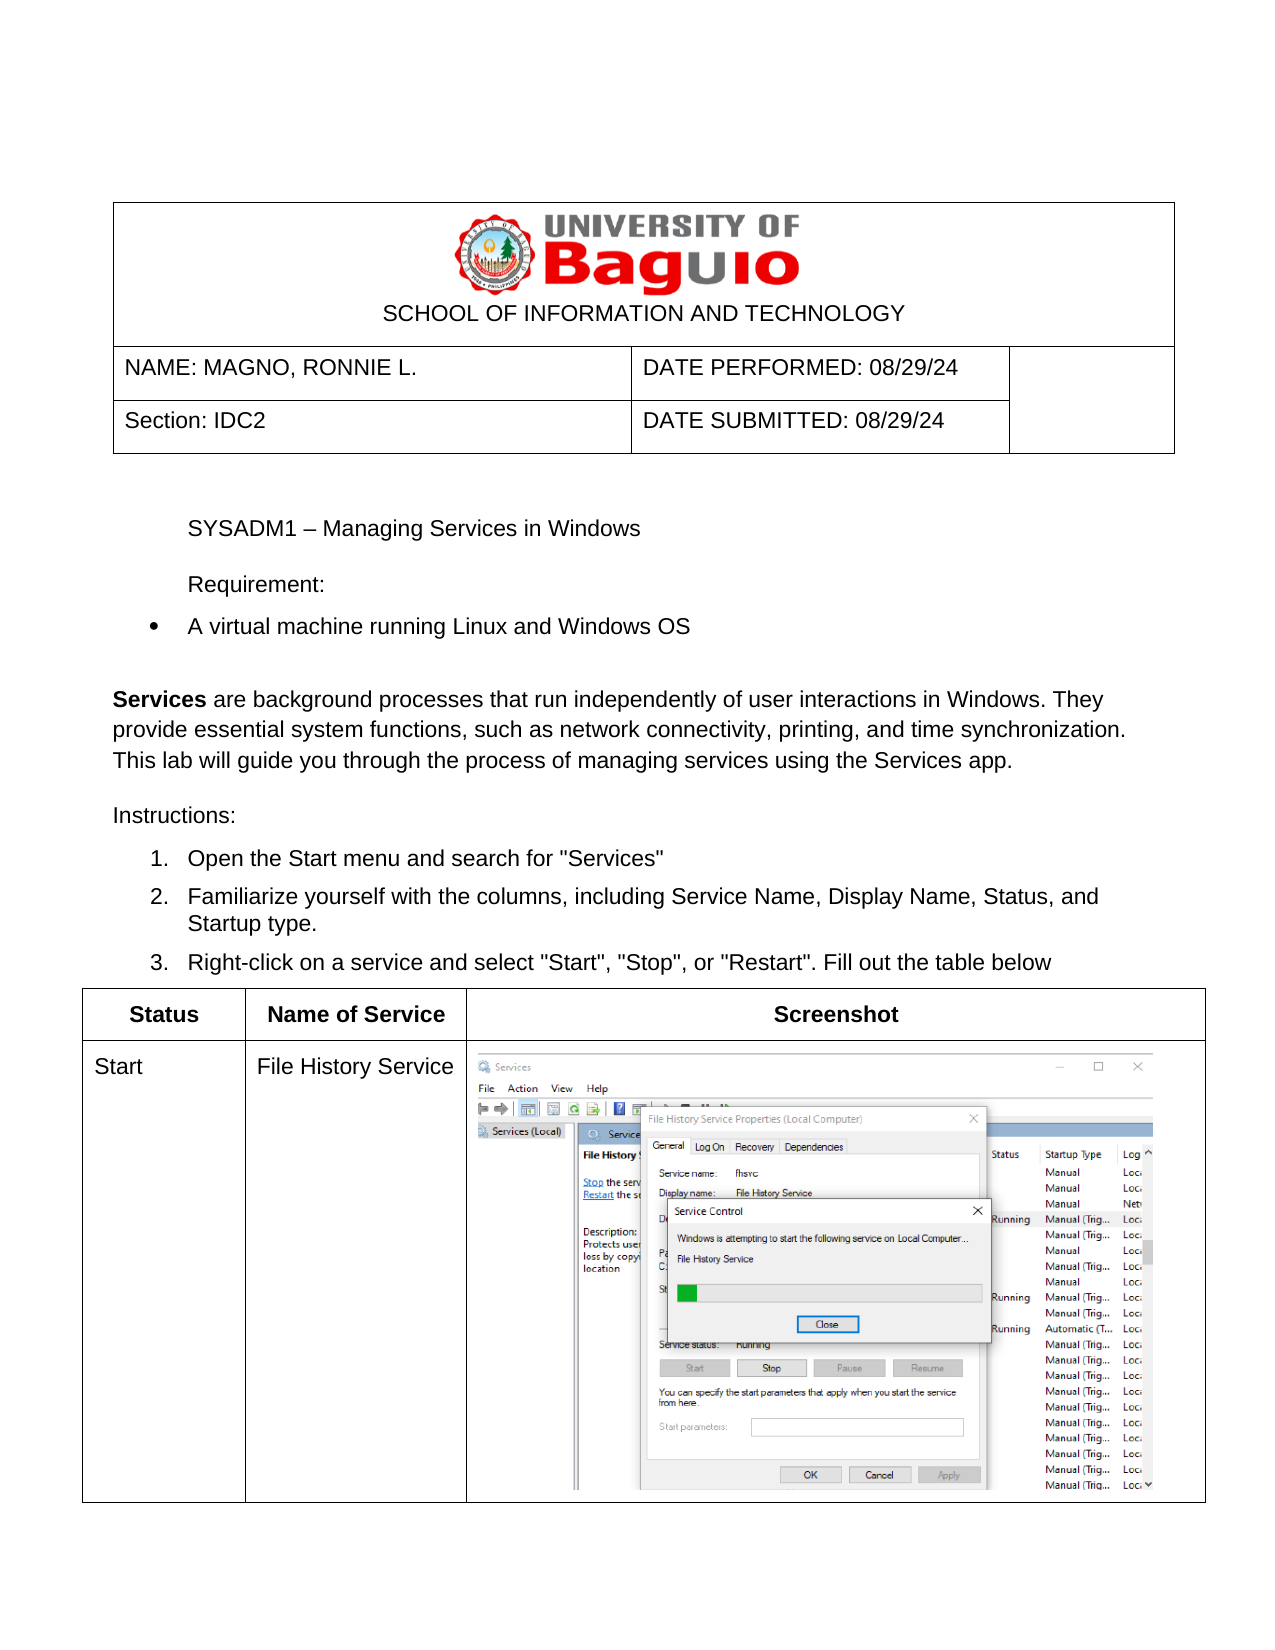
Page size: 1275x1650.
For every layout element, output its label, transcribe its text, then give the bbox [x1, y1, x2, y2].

table_cell Start [83, 1041, 245, 1502]
table_cell DATE PERFORMED: 08/29/24 [632, 347, 1009, 399]
table_cell File History Service [246, 1041, 466, 1502]
subtitle Instructions: [112, 802, 1167, 828]
subtitle SYSADM1 – Managing Services in Windows [112, 515, 1167, 542]
list Services are background processes that run independently of user interactions in Windows. They provide essential system functions, such as network connectivity, printing, and time synchronization. This lab will guide you through the process of managing services using the Services app. [112, 686, 1167, 773]
table_header Name of Service [246, 989, 466, 1040]
picture [478, 1053, 1153, 1490]
table_cell [467, 1041, 1205, 1502]
table_header SCHOOL OF INFORMATION AND TECHNOLOGY [114, 203, 1174, 346]
list Familiarize yourself with the columns, including Service Name, Display Name, Status, and Startup type. [150, 883, 1167, 936]
table_cell NAME: MAGNO, RONNIE L. [114, 347, 631, 399]
list Right-click on a service and select "Start", "Stop", or "Restart". Fill out the table below [150, 948, 1167, 975]
text A virtual machine running Linux and Windows OS [150, 613, 1167, 639]
picture [446, 210, 807, 299]
table_header Screenshot [467, 989, 1205, 1040]
list Open the Start menu and search for "Services" [150, 844, 1167, 871]
table_header Status [83, 989, 245, 1040]
table_cell [1010, 347, 1174, 453]
subtitle Requirement: [112, 571, 1167, 597]
table_cell Section: IDC2 [114, 401, 631, 453]
table_cell DATE SUBMITTED: 08/29/24 [632, 401, 1009, 453]
